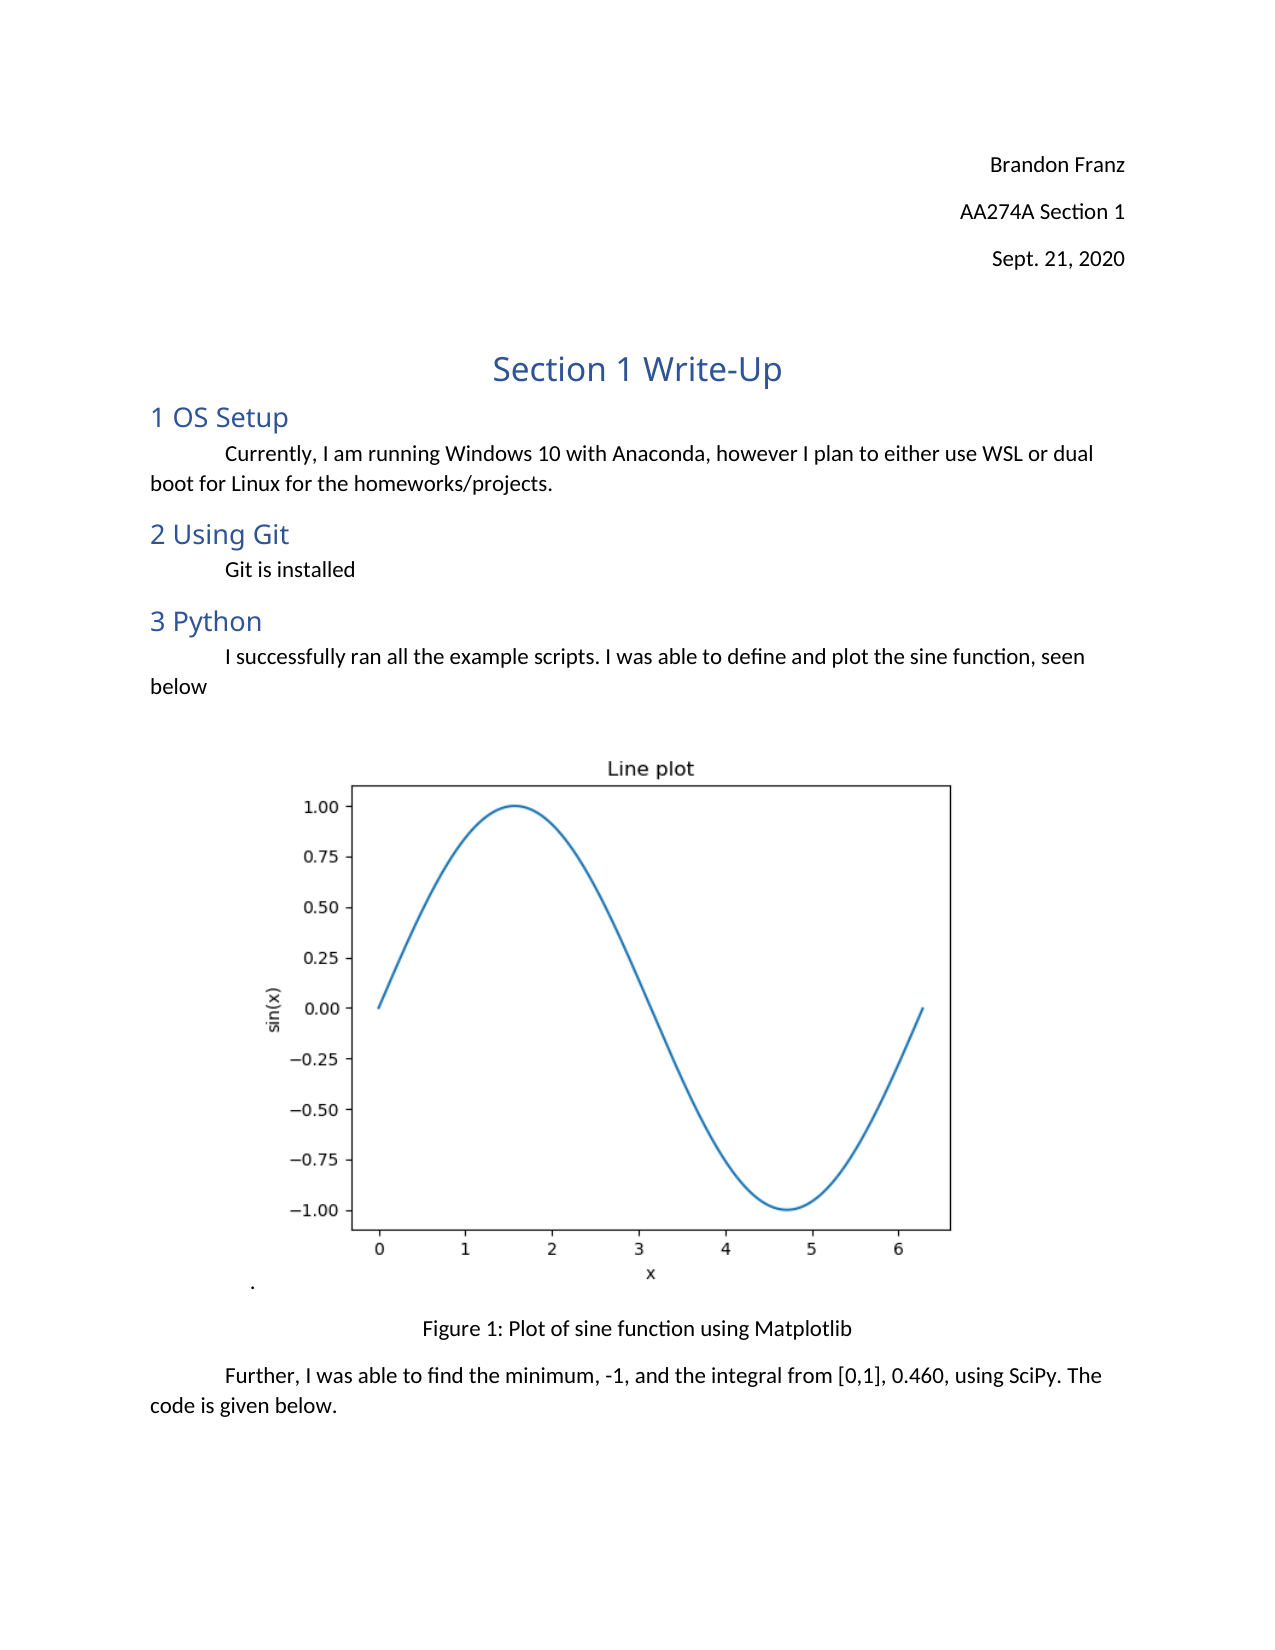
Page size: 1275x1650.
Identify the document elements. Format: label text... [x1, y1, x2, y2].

subtitle 2 Using Git [150, 516, 1125, 553]
subtitle 3 Python [150, 602, 1125, 639]
text Figure 1: Plot of sine function using Matplotlib [150, 1314, 1125, 1342]
text I successfully ran all the example scripts. I was able to define and plot the sine function, seen below [150, 642, 1125, 701]
text Further, I was able to find the minimum, -1, and the integral from [0,1], 0.460, using SciPy. The code is given below. [150, 1361, 1125, 1419]
subtitle Section 1 Write-Up [150, 346, 1125, 391]
text Brandon Franz [150, 150, 1125, 178]
text Currently, I am running Windows 10 with Anaconda, however I plan to either use WSL or dual boot for Linux for the homeworks/projects. [150, 439, 1125, 497]
picture [255, 719, 1026, 1290]
text Git is installed [150, 556, 1125, 584]
subtitle 1 OS Setup [150, 399, 1125, 436]
text AA274A Section 1 [150, 197, 1125, 225]
text Sept. 21, 2020 [150, 244, 1125, 272]
